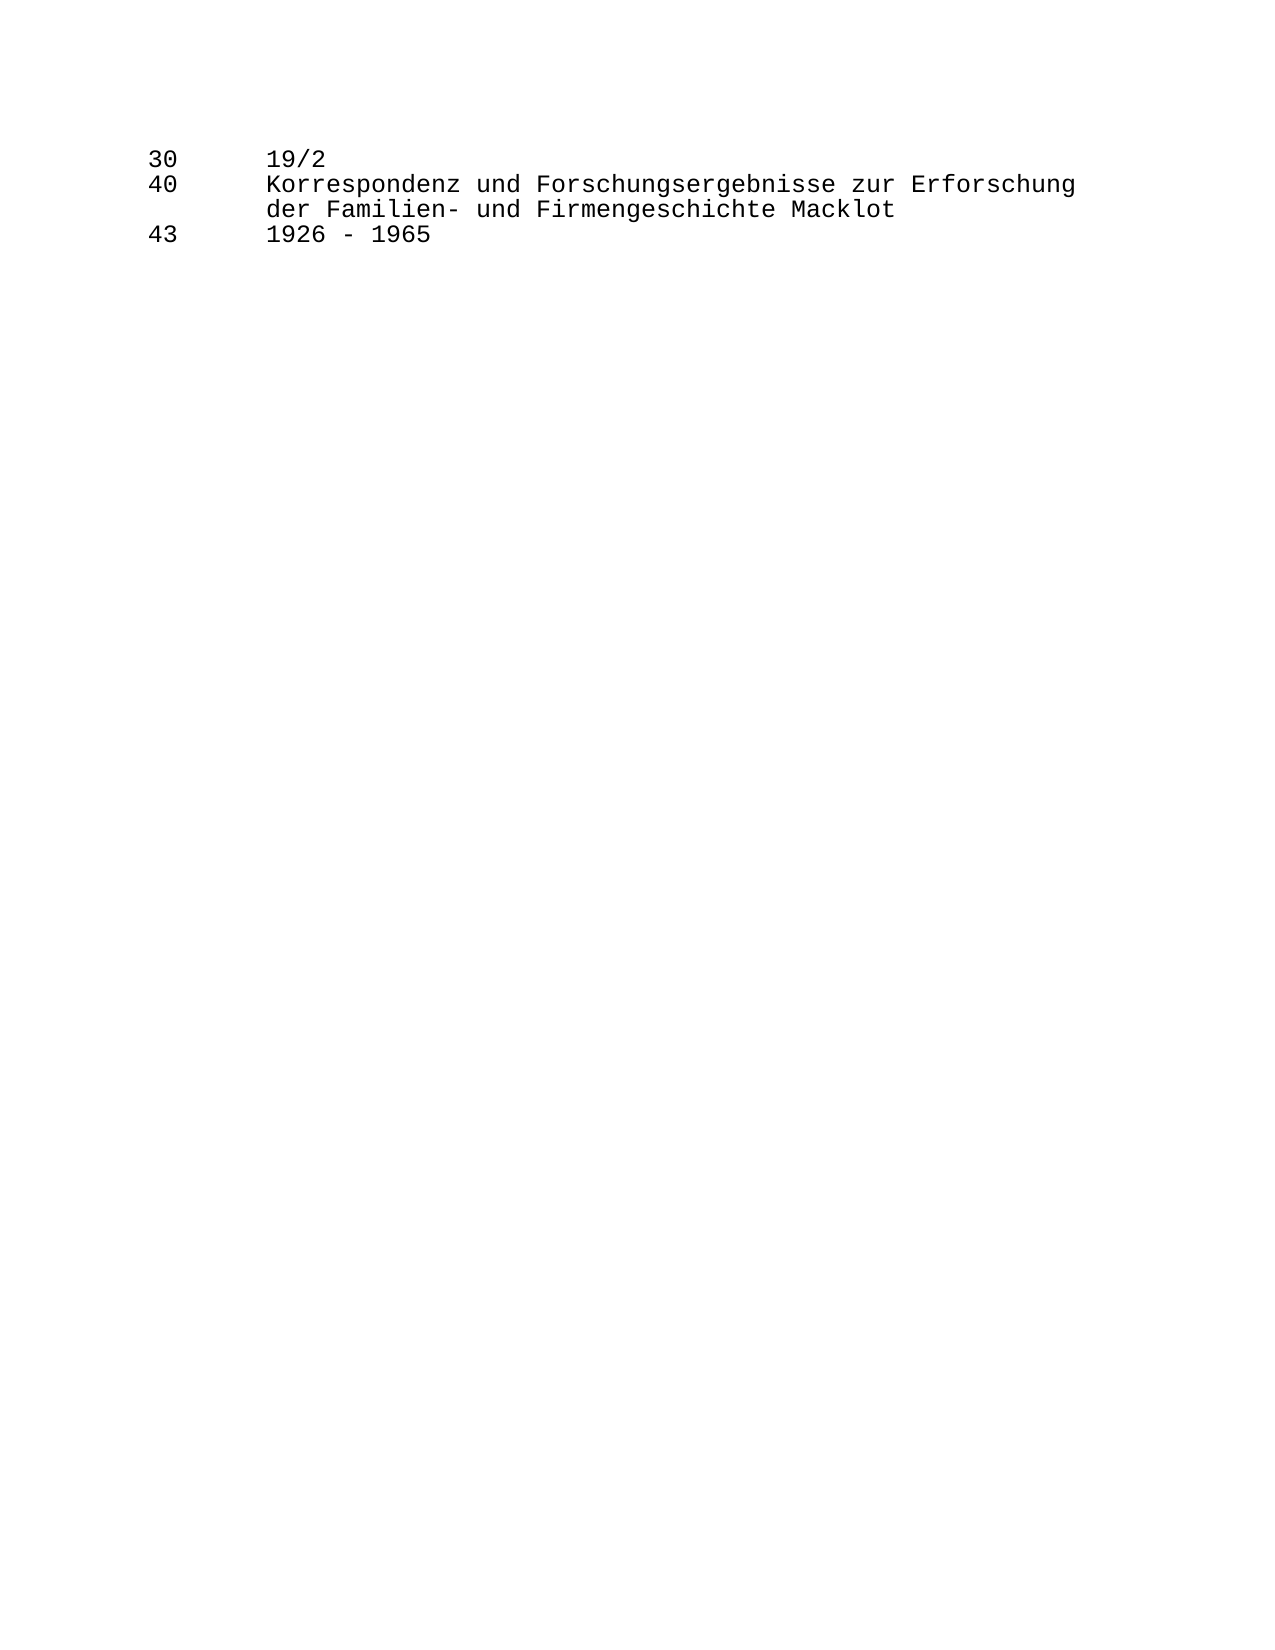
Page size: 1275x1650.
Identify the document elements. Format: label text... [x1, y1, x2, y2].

text 40 Korrespondenz und Forschungsergebnisse zur Erforschung der s[Familien- und Firmengeschichte p[Macklot]p]s [148, 173, 1127, 223]
text 43 1926 - 1965 [148, 223, 1127, 248]
text 30 19/2 [148, 148, 1127, 173]
